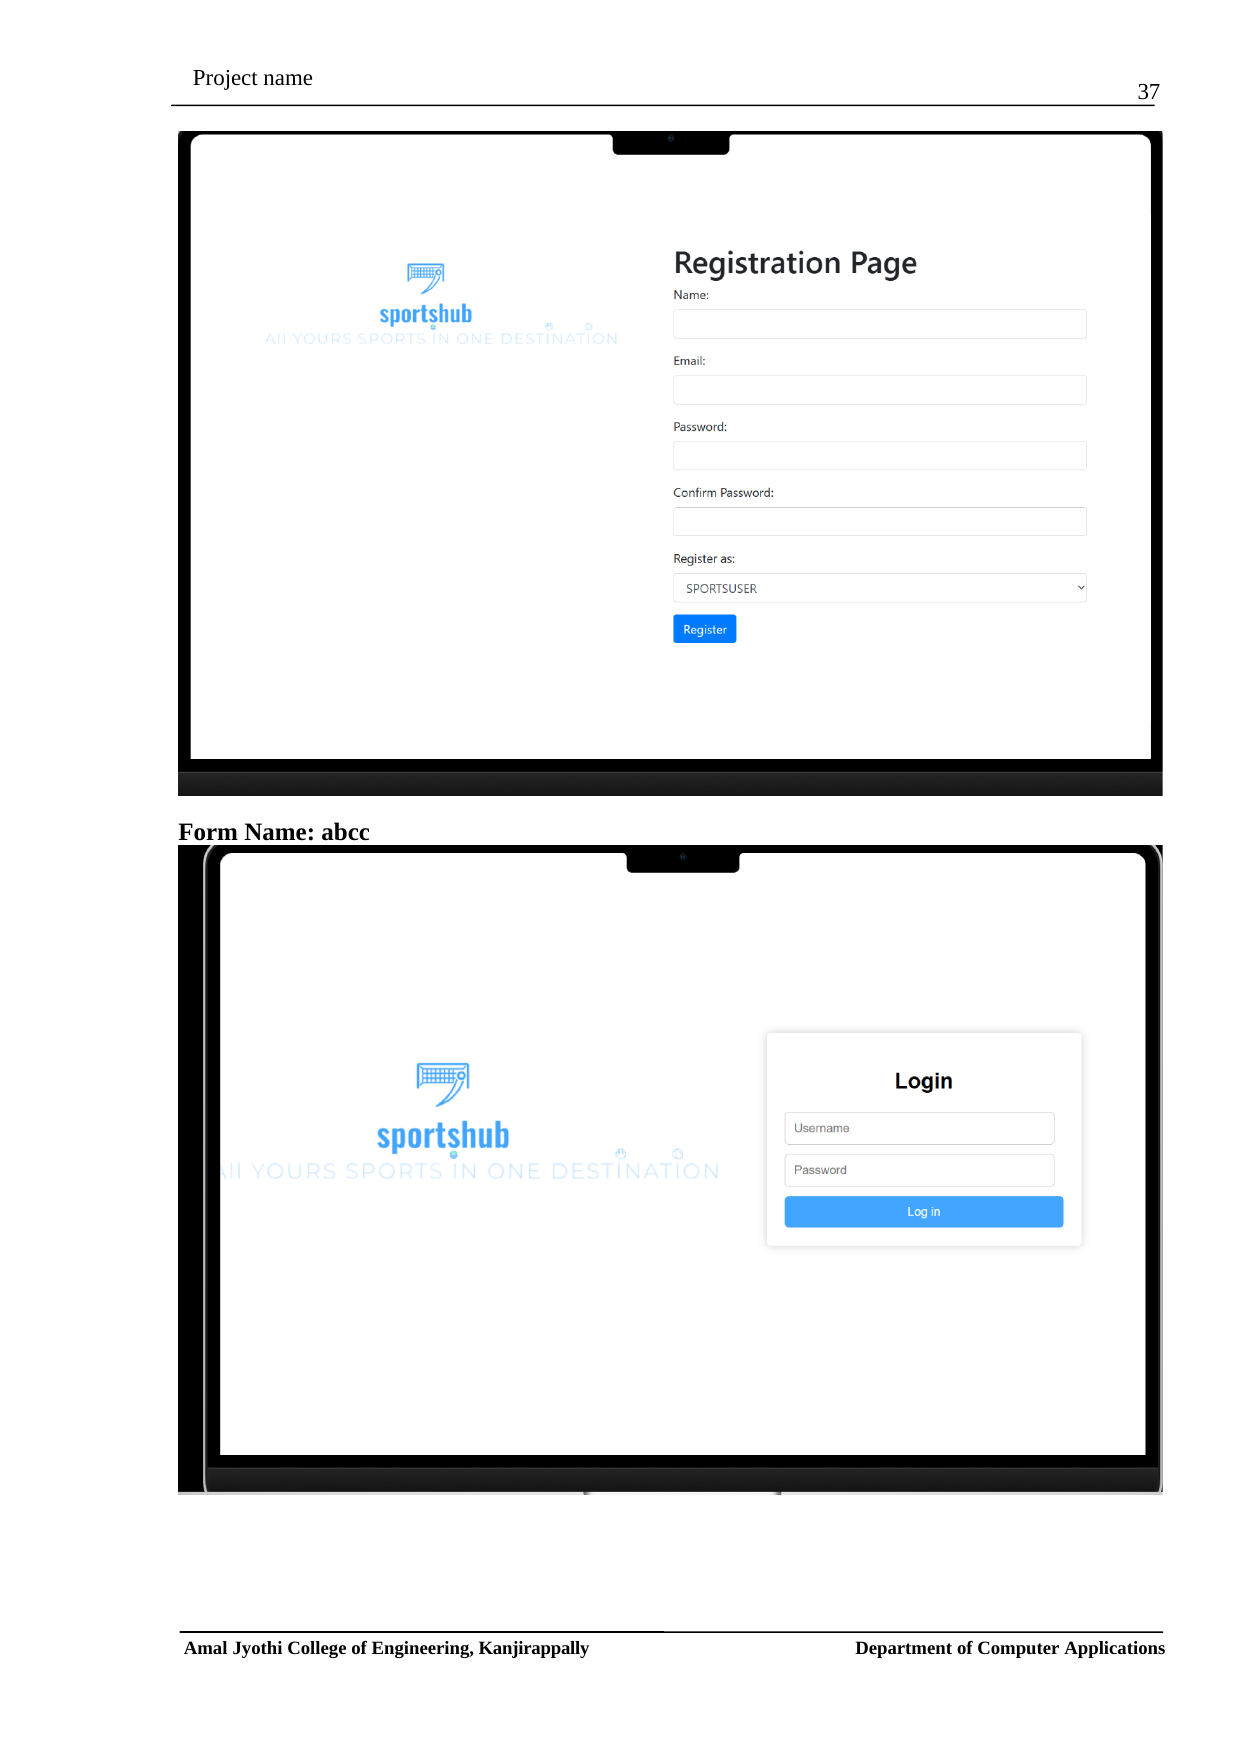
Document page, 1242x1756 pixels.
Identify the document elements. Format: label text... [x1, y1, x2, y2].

picture [178, 131, 1163, 796]
picture [178, 845, 1163, 1495]
text Form Name: abcc [178, 817, 1162, 845]
